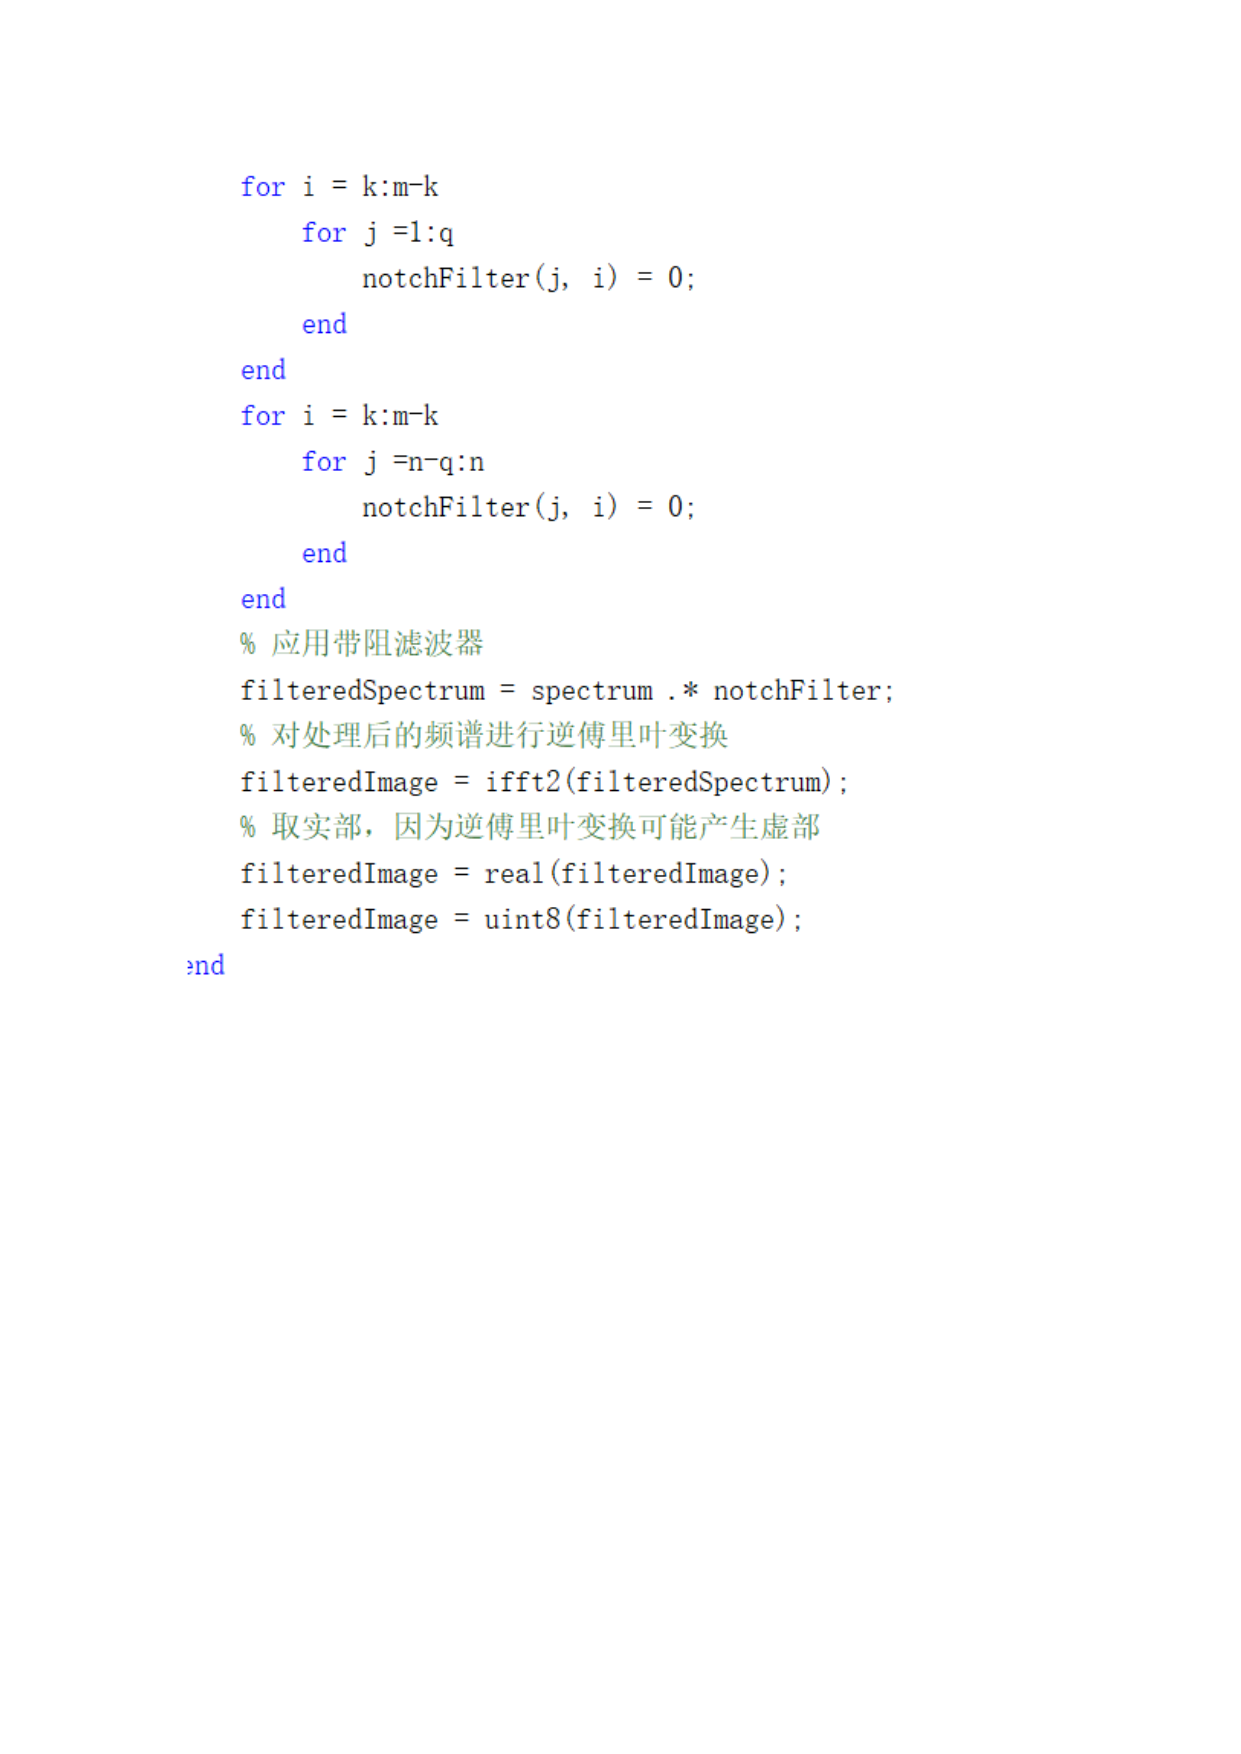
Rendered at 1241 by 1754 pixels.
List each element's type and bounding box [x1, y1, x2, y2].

picture [187, 162, 1053, 1048]
